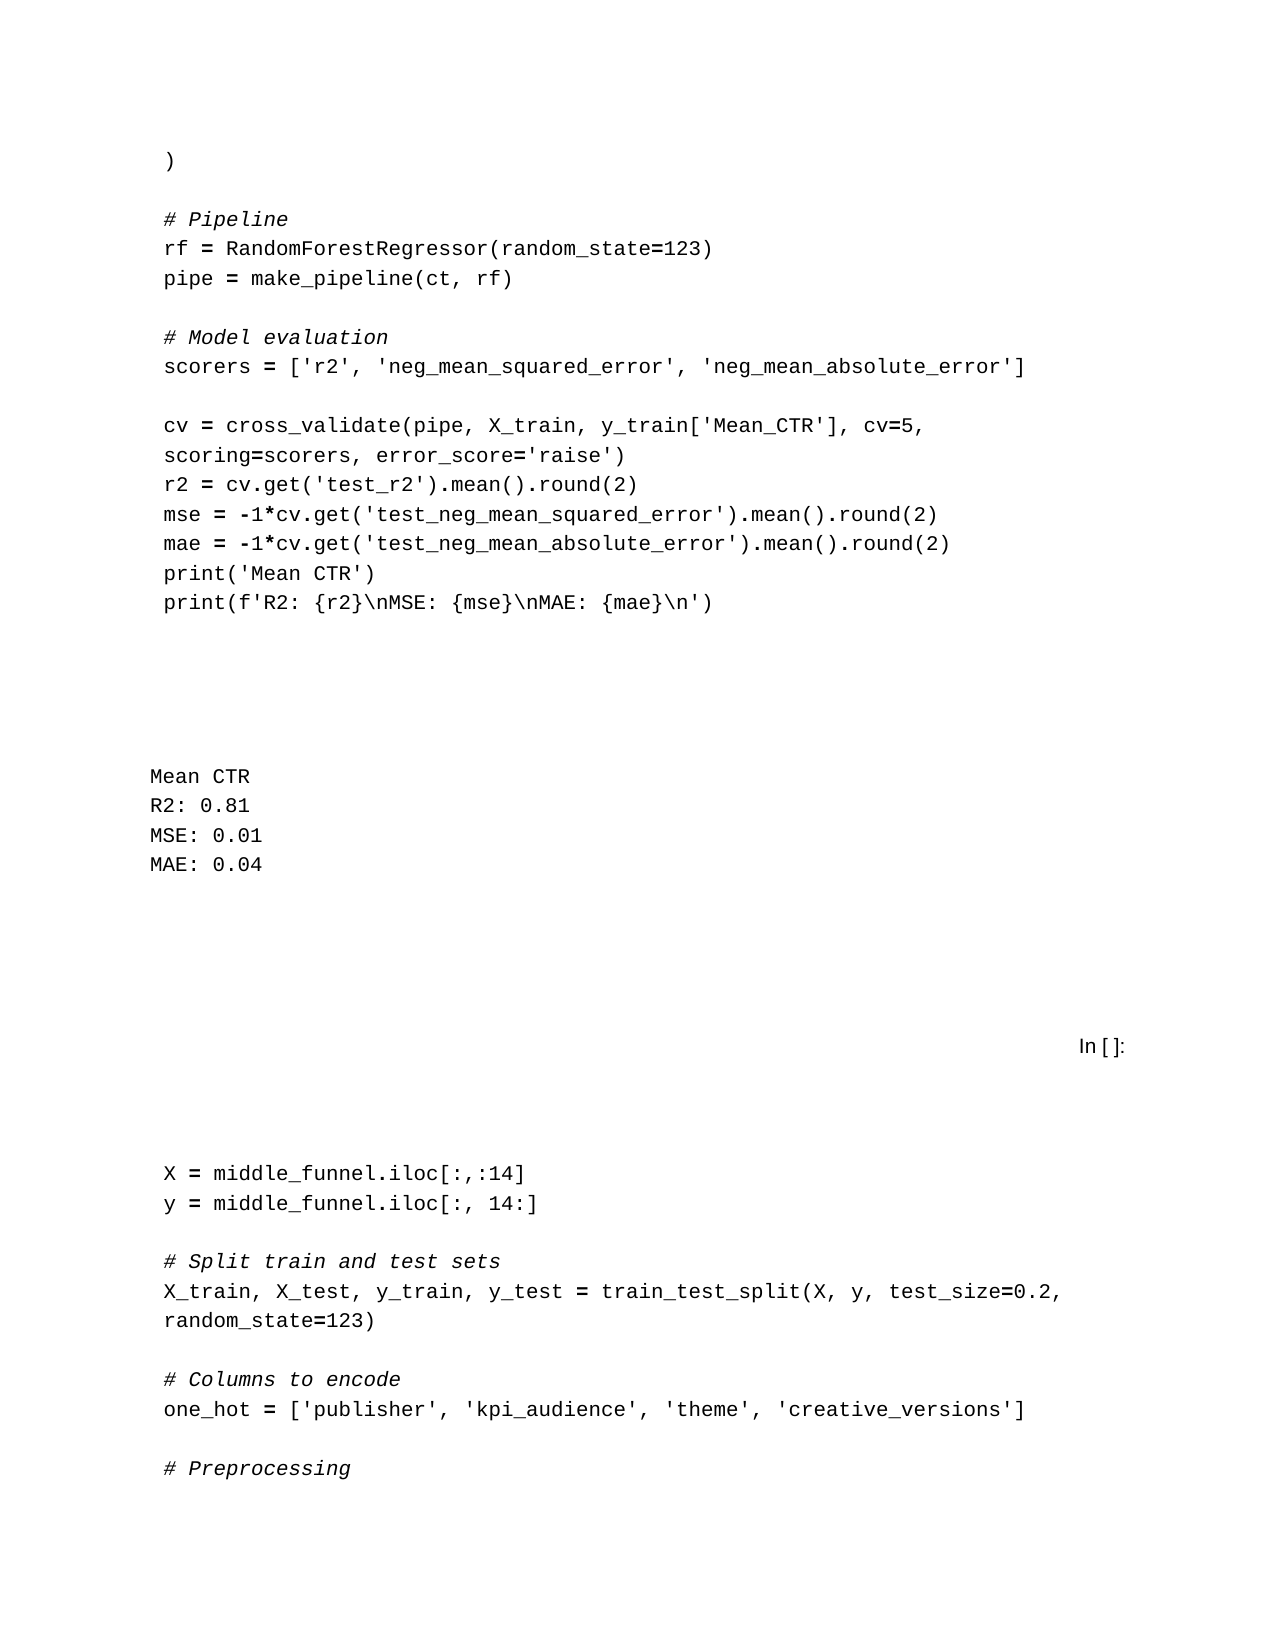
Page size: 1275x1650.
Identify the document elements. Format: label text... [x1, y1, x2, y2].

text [163, 150, 1112, 646]
text In [ ]: [150, 1034, 1125, 1058]
text Mean CTR R2: 0.81 MSE: 0.01 MAE: 0.04 [150, 766, 1125, 937]
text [163, 1163, 1112, 1482]
